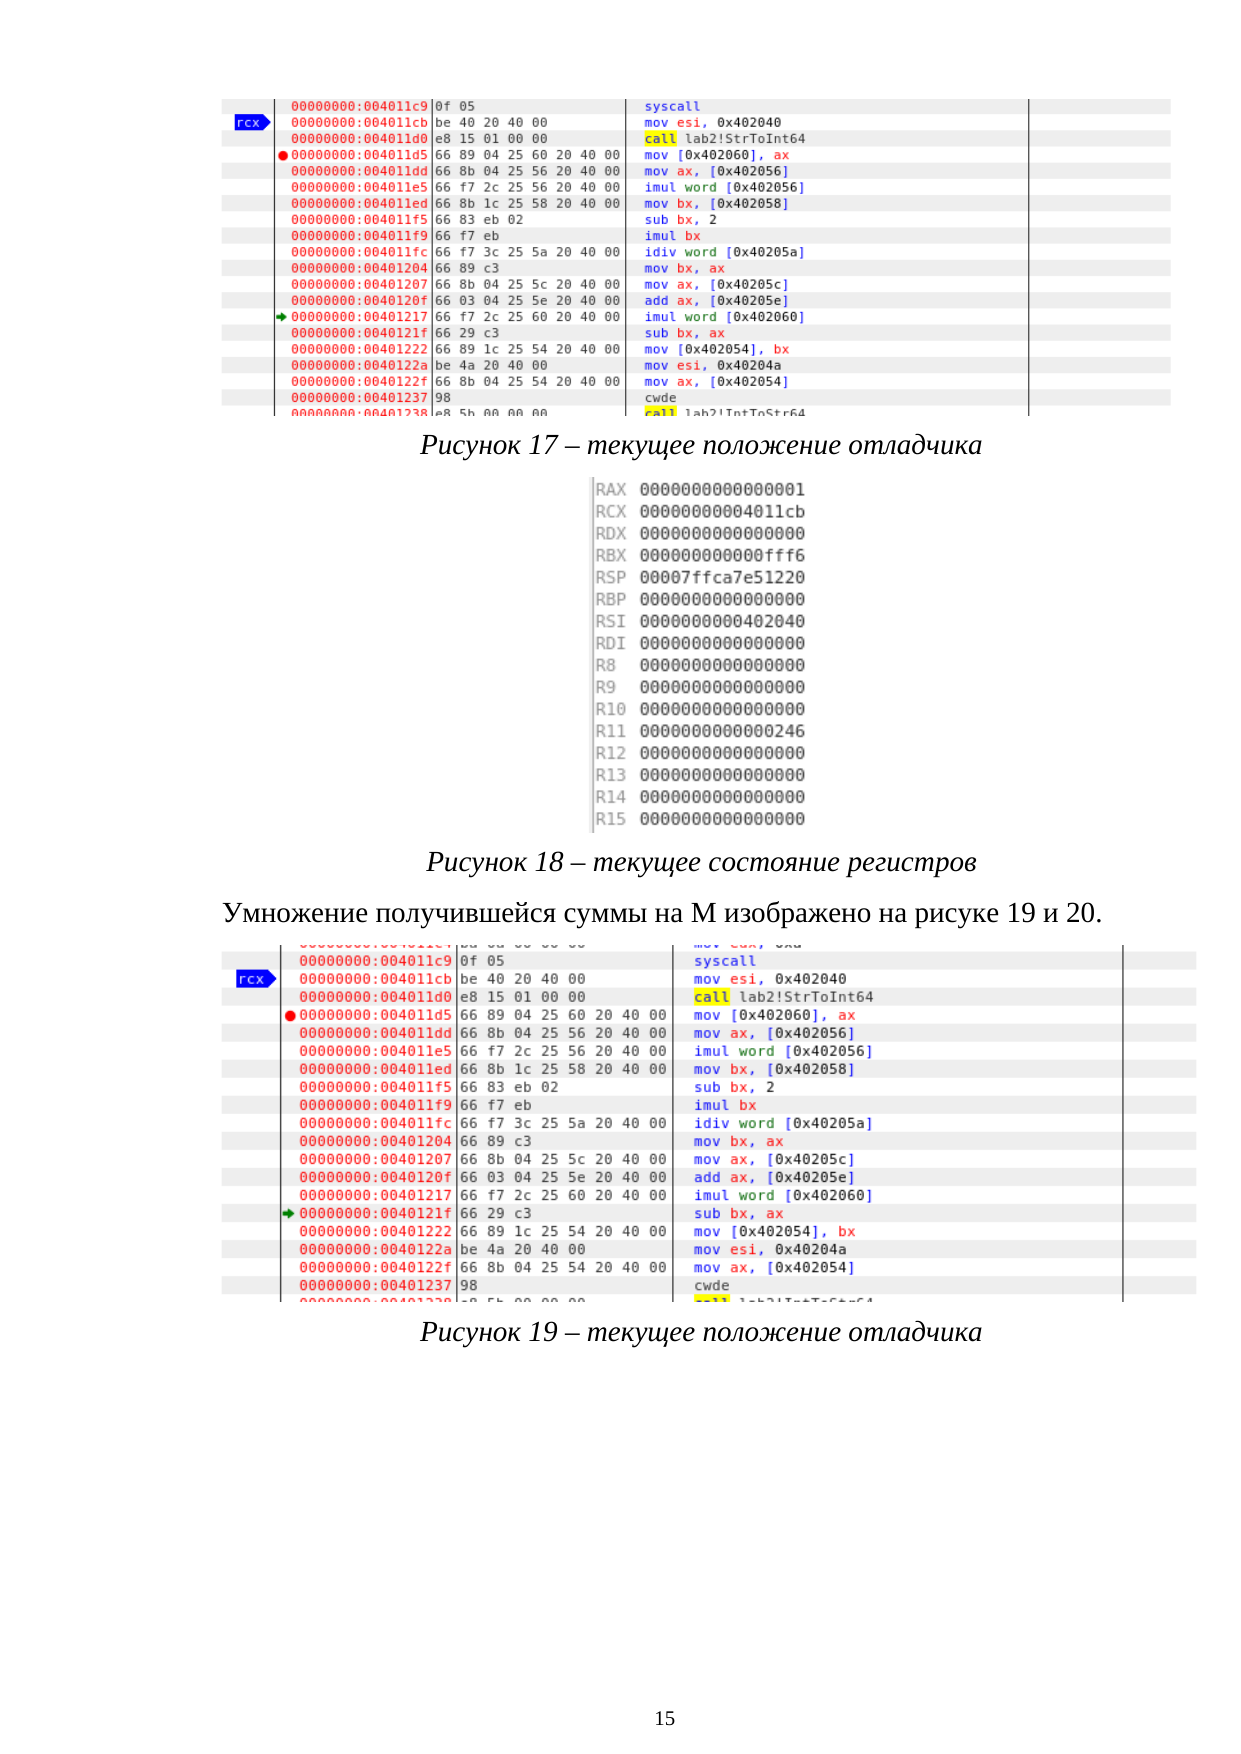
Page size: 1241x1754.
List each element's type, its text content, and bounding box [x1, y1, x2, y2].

picture [221, 945, 1197, 1302]
text Рисунок 17 – текущее положение отладчика [148, 427, 1181, 461]
picture [221, 99, 1171, 416]
picture [588, 477, 814, 833]
text Умножение получившейся суммы на M изображено на рисуке 19 и 20. [148, 895, 1181, 928]
text Рисунок 18 – текущее состояние регистров [148, 844, 1181, 878]
text Рисунок 19 – текущее положение отладчика [148, 1314, 1181, 1348]
